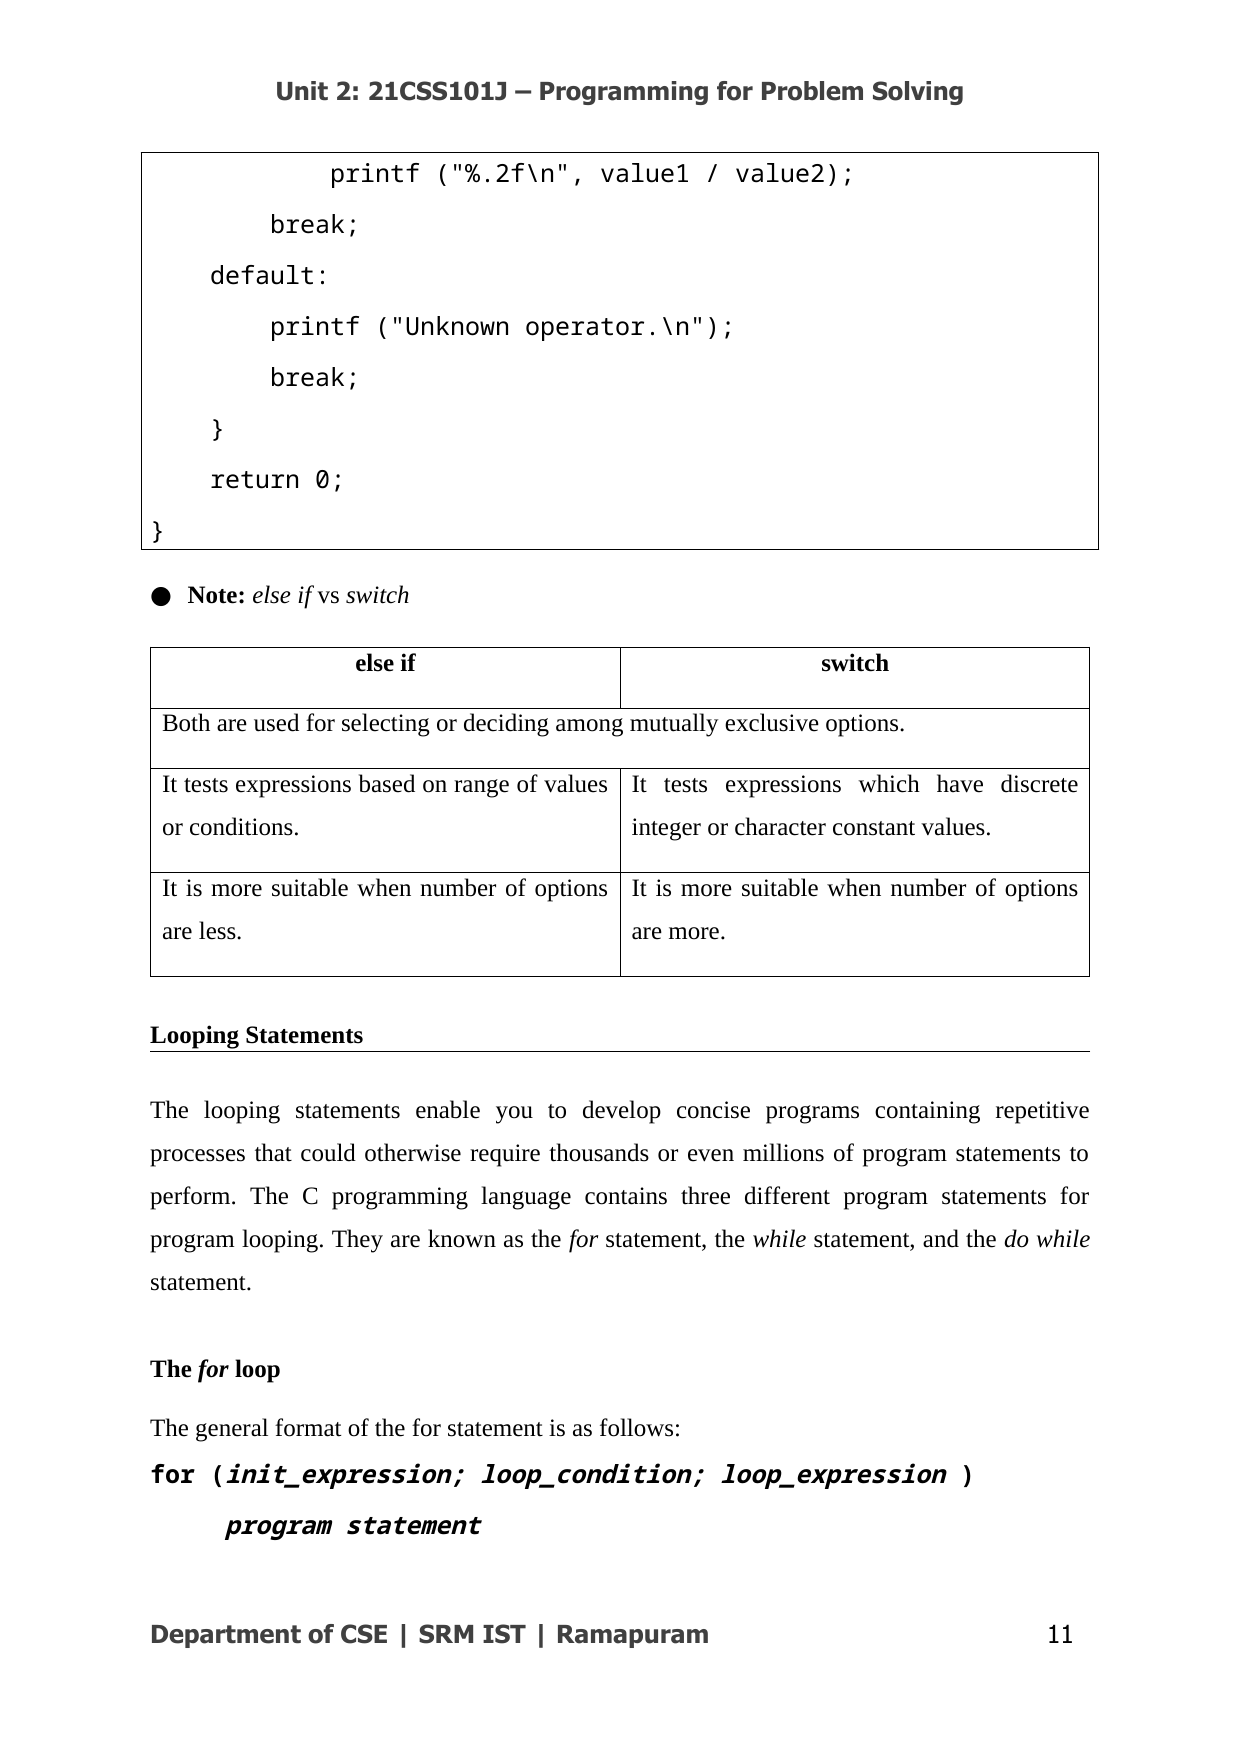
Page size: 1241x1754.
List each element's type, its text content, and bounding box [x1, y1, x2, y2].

text break; [142, 203, 1098, 240]
text for (init_expression; loop_condition; loop_expression ) [150, 1456, 1090, 1491]
text printf ("%.2f\n", value1 / value2); [142, 153, 1098, 189]
text Looping Statements [150, 1020, 1090, 1051]
text return 0; [142, 458, 1098, 496]
text program statement [150, 1507, 1090, 1542]
text break; [142, 356, 1098, 393]
text printf ("Unknown operator.\n"); [142, 305, 1098, 342]
text The general format of the for statement is as follows: [150, 1413, 1090, 1442]
text The looping statements enable you to develop concise programs containing repetitive processes that could otherwise require thousands or even millions of program statements to perform. The C programming language contains three different program statements for program looping. They are known as the for statement, the while statement, and the do while statement. [150, 1095, 1090, 1296]
text } [142, 509, 1098, 549]
text default: [142, 254, 1098, 291]
table_header switch [621, 648, 1089, 707]
table_cell It tests expressions which have discrete integer or character constant values. [621, 769, 1089, 872]
table_cell Both are used for selecting or deciding among mutually exclusive options. [151, 709, 1089, 768]
table_cell It is more suitable when number of options are more. [621, 873, 1089, 976]
list Note: else if vs switch [150, 567, 1090, 618]
table_cell It is more suitable when number of options are less. [151, 873, 620, 976]
table_cell It tests expressions based on range of values or conditions. [151, 769, 620, 872]
table_header else if [151, 648, 620, 707]
text } [142, 407, 1098, 444]
text The for loop [150, 1354, 1090, 1384]
